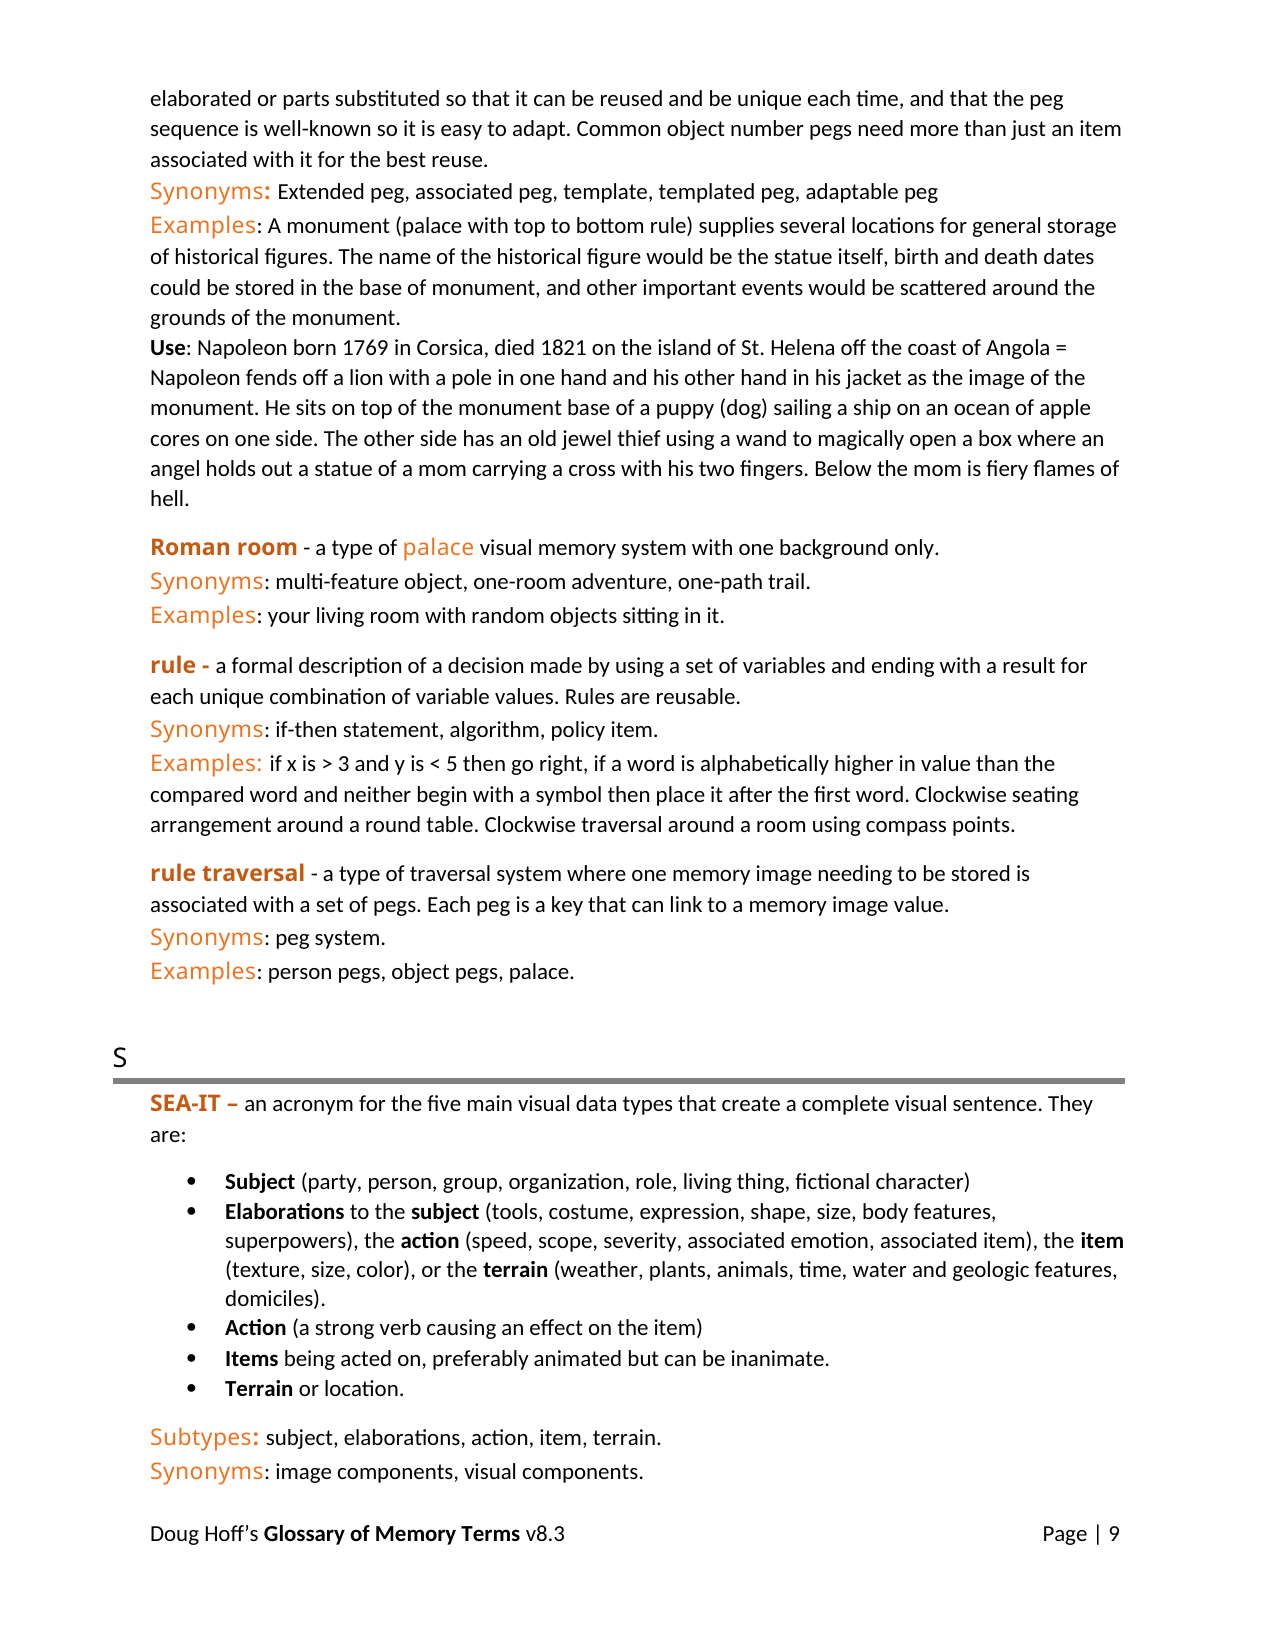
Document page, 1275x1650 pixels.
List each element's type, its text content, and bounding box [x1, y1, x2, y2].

list Elaborations to the subject (tools, costume, expression, shape, size, body features, superpowers), the action (speed, scope, severity, associated emotion, associated item), the item (texture, size, color), or the terrain (weather, plants, animals, time, water and geologic features, domiciles). [187, 1197, 1125, 1312]
subtitle S [112, 1039, 1125, 1084]
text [150, 84, 1125, 512]
text rule traversal - a type of traversal system where one memory image needing to be stored is associated with a set of pegs. Each peg is a key that can link to a memory image value. Synonyms: peg system. Examples: person pegs, object pegs, palace. [150, 857, 1125, 986]
text Roman room - a type of palace visual memory system with one background only. Synonyms: multi-feature object, one-room adventure, one-path trail. Examples: your living room with random objects sitting in it. [150, 531, 1125, 630]
list Terrain or location. [187, 1374, 1125, 1402]
text SEA-IT – an acronym for the five main visual data types that create a complete visual sentence. They are: [150, 1087, 1125, 1148]
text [150, 1421, 1125, 1486]
list Subject (party, person, group, organization, role, living thing, fictional character) [187, 1167, 1125, 1195]
list Items being acted on, preferably animated but can be inanimate. [187, 1344, 1125, 1372]
text rule - a formal description of a decision made by using a set of variables and ending with a result for each unique combination of variable values. Rules are reusable. Synonyms: if-then statement, algorithm, policy item. Examples: if x is > 3 and y is < 5 then go right, if a word is alphabetically higher in value than the compared word and neither begin with a symbol then place it after the first word. Clockwise seating arrangement around a round table. Clockwise traversal around a room using compass points. [150, 649, 1125, 838]
list Action (a strong verb causing an effect on the item) [187, 1313, 1125, 1342]
